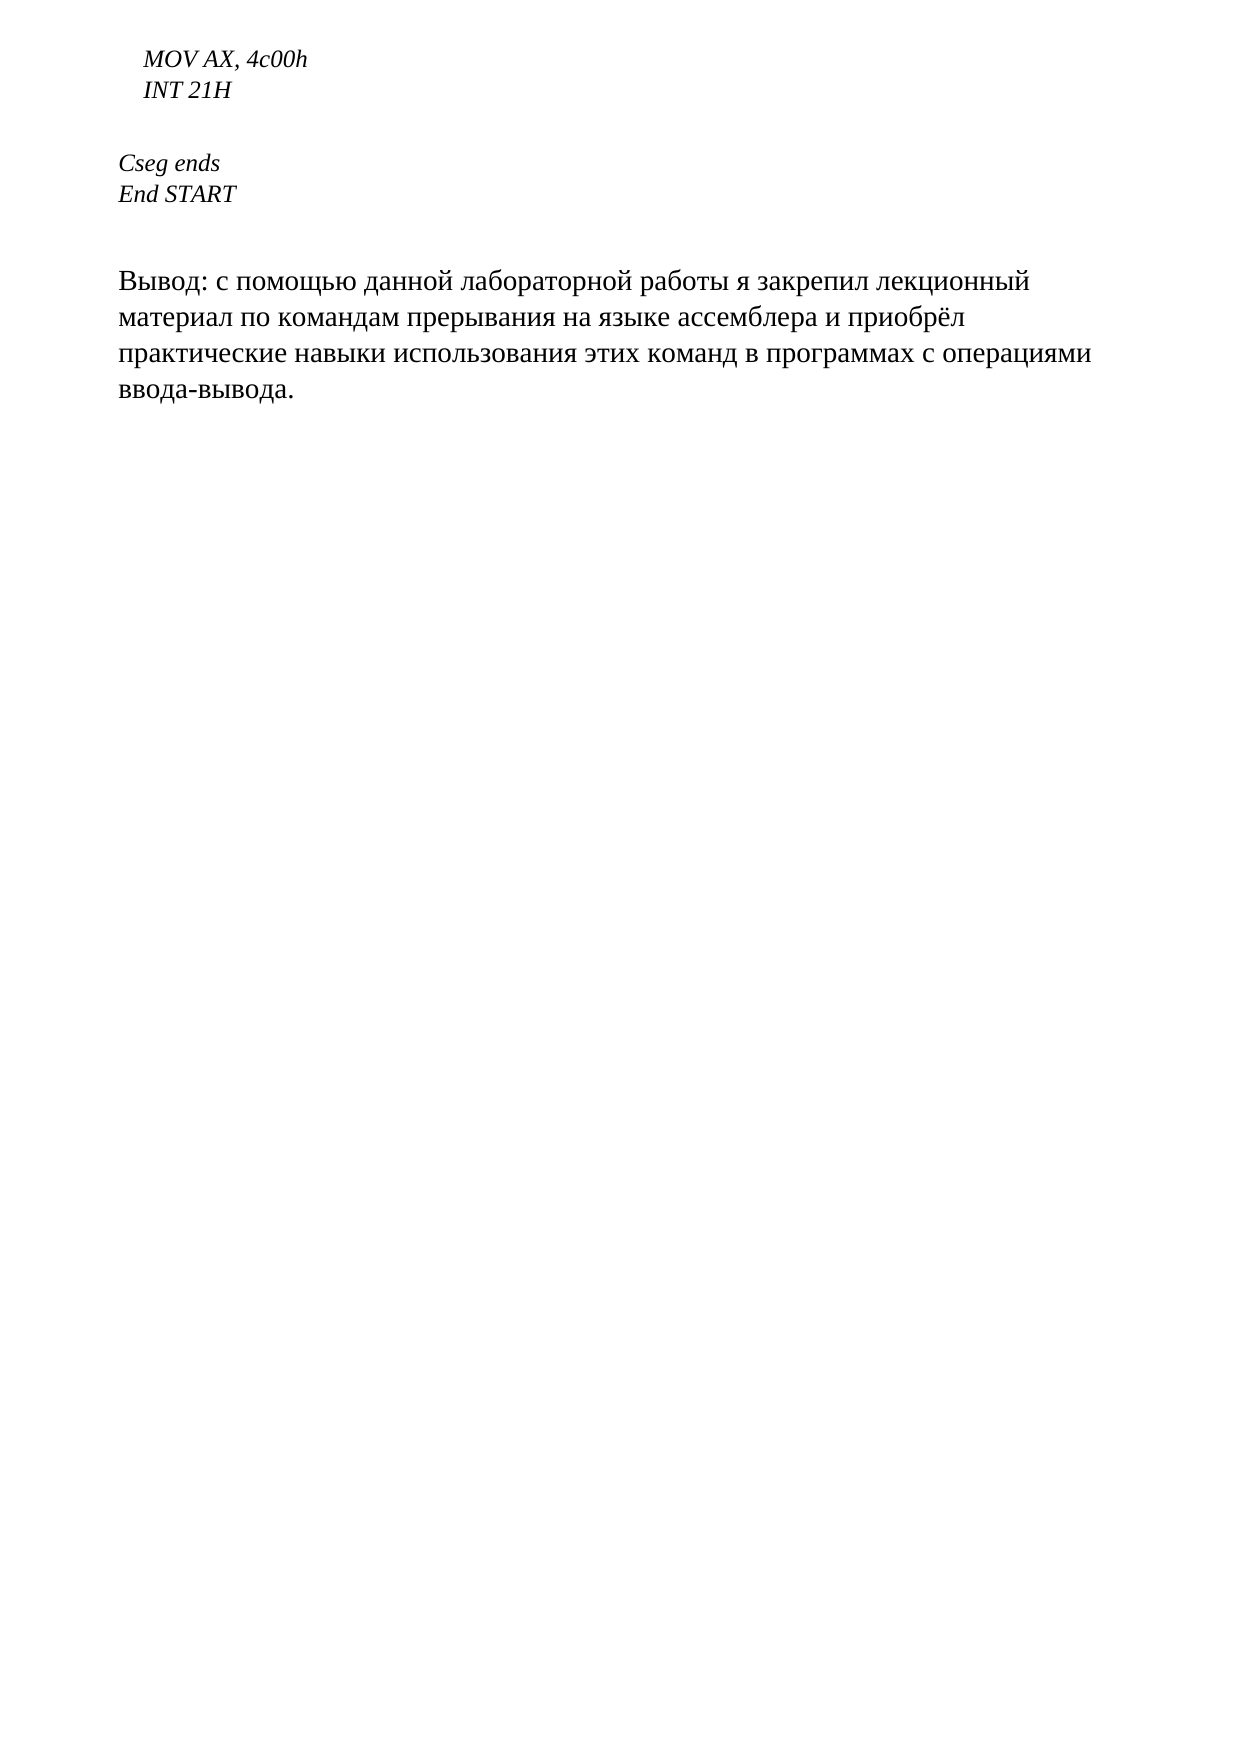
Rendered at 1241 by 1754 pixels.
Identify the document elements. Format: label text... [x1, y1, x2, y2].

text INT 21H [118, 75, 1122, 104]
text End START [118, 179, 1122, 208]
text MOV AX, 4c00h [118, 44, 1122, 73]
text Cseg ends [118, 148, 1122, 177]
text Вывод: с помощью данной лабораторной работы я закрепил лекционный материал по командам прерывания на языке ассемблера и приобрёл практические навыки использования этих команд в программах с операциями ввода-вывода. [118, 263, 1122, 405]
